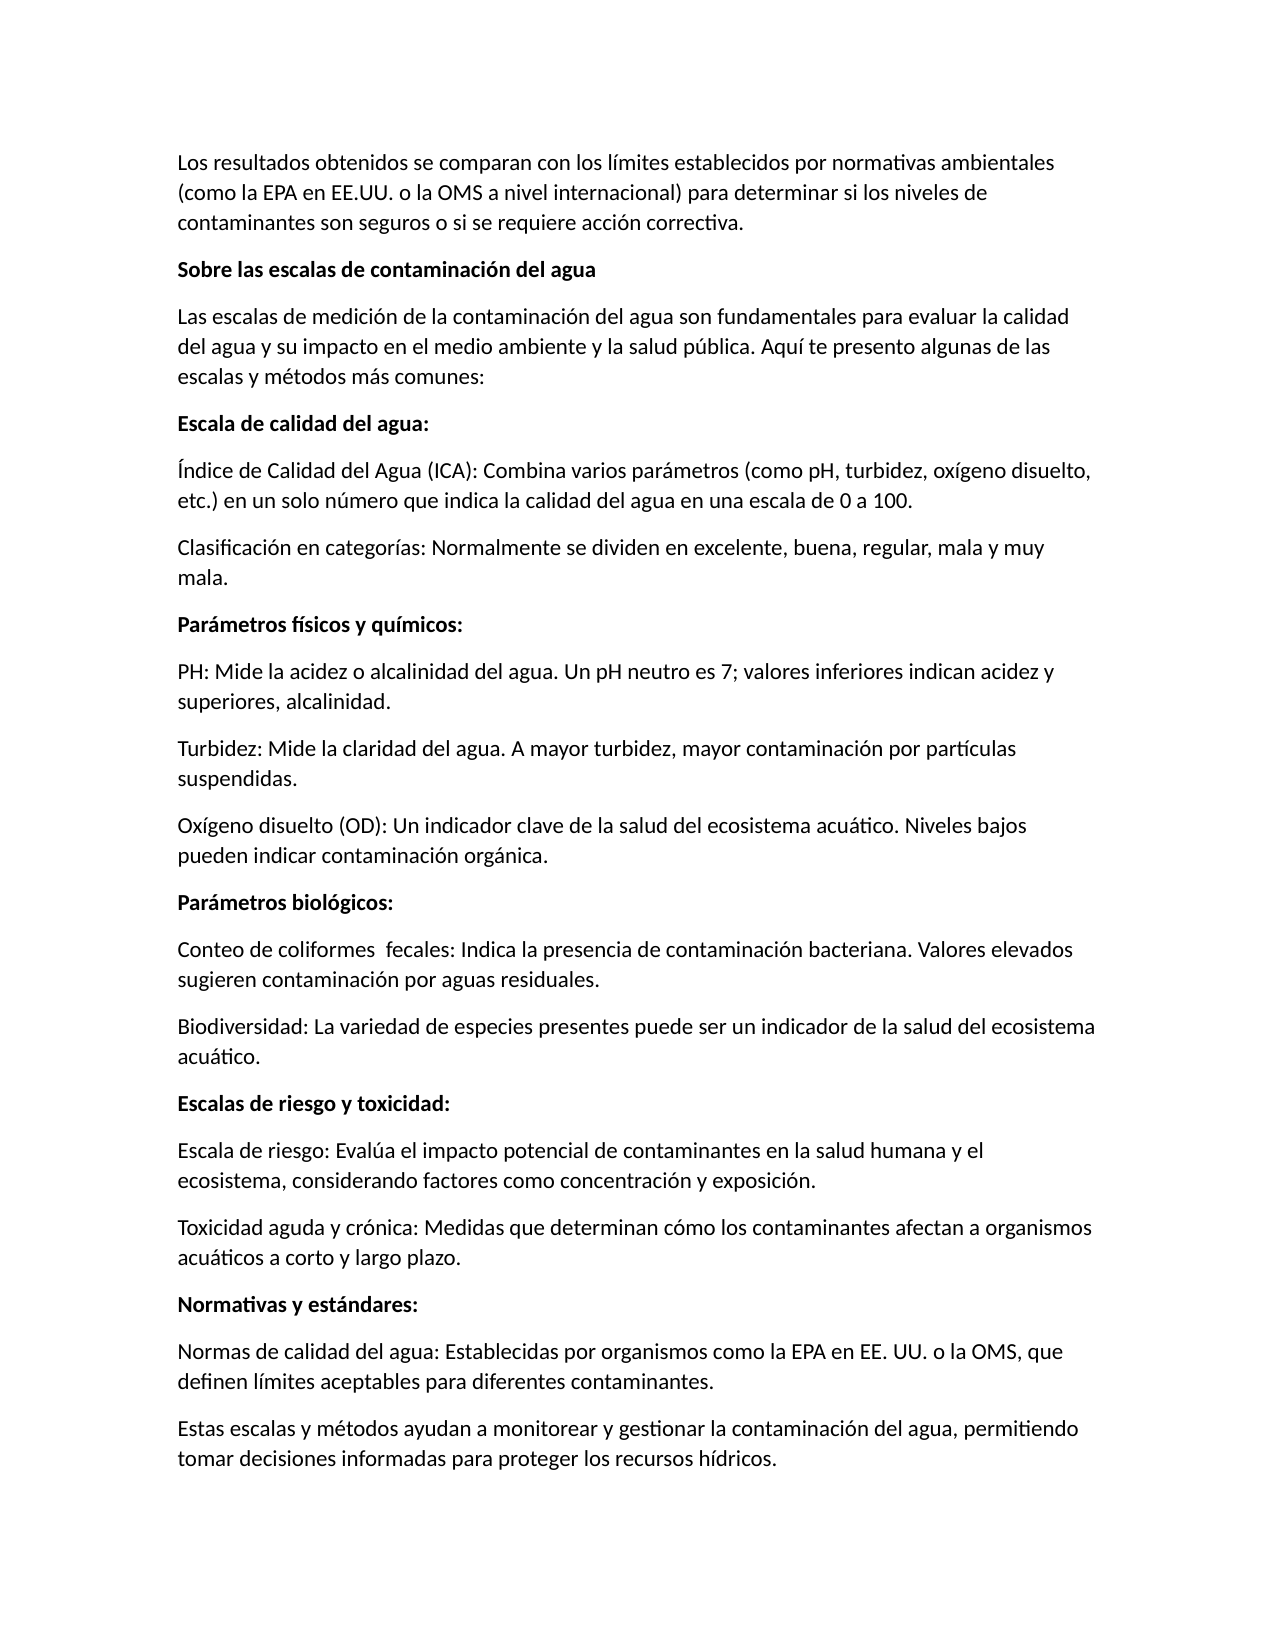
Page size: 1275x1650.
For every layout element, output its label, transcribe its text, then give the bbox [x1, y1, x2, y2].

text Los resultados obtenidos se comparan con los límites establecidos por normativas ambientales (como la EPA en EE.UU. o la OMS a nivel internacional) para determinar si los niveles de contaminantes son seguros o si se requiere acción correctiva. [177, 148, 1098, 236]
text Normas de calidad del agua: Establecidas por organismos como la EPA en EE. UU. o la OMS, que definen límites aceptables para diferentes contaminantes. [177, 1337, 1098, 1395]
text Las escalas de medición de la contaminación del agua son fundamentales para evaluar la calidad del agua y su impacto en el medio ambiente y la salud pública. Aquí te presento algunas de las escalas y métodos más comunes: [177, 302, 1098, 390]
text Índice de Calidad del Agua (ICA): Combina varios parámetros (como pH, turbidez, oxígeno disuelto, etc.) en un solo número que indica la calidad del agua en una escala de 0 a 100. [177, 456, 1098, 514]
text Parámetros biológicos: [177, 888, 1098, 916]
text Escala de riesgo: Evalúa el impacto potencial de contaminantes en la salud humana y el ecosistema, considerando factores como concentración y exposición. [177, 1136, 1098, 1194]
text Normativas y estándares: [177, 1290, 1098, 1318]
text Clasificación en categorías: Normalmente se dividen en excelente, buena, regular, mala y muy mala. [177, 533, 1098, 591]
text Biodiversidad: La variedad de especies presentes puede ser un indicador de la salud del ecosistema acuático. [177, 1012, 1098, 1070]
text Parámetros físicos y químicos: [177, 610, 1098, 638]
text Sobre las escalas de contaminación del agua [177, 255, 1098, 283]
text PH: Mide la acidez o alcalinidad del agua. Un pH neutro es 7; valores inferiores indican acidez y superiores, alcalinidad. [177, 657, 1098, 715]
text Oxígeno disuelto (OD): Un indicador clave de la salud del ecosistema acuático. Niveles bajos pueden indicar contaminación orgánica. [177, 811, 1098, 869]
text Escalas de riesgo y toxicidad: [177, 1089, 1098, 1117]
text Conteo de coliformes fecales: Indica la presencia de contaminación bacteriana. Valores elevados sugieren contaminación por aguas residuales. [177, 935, 1098, 993]
text Toxicidad aguda y crónica: Medidas que determinan cómo los contaminantes afectan a organismos acuáticos a corto y largo plazo. [177, 1213, 1098, 1271]
text Turbidez: Mide la claridad del agua. A mayor turbidez, mayor contaminación por partículas suspendidas. [177, 734, 1098, 792]
text Escala de calidad del agua: [177, 409, 1098, 437]
text Estas escalas y métodos ayudan a monitorear y gestionar la contaminación del agua, permitiendo tomar decisiones informadas para proteger los recursos hídricos. [177, 1414, 1098, 1472]
